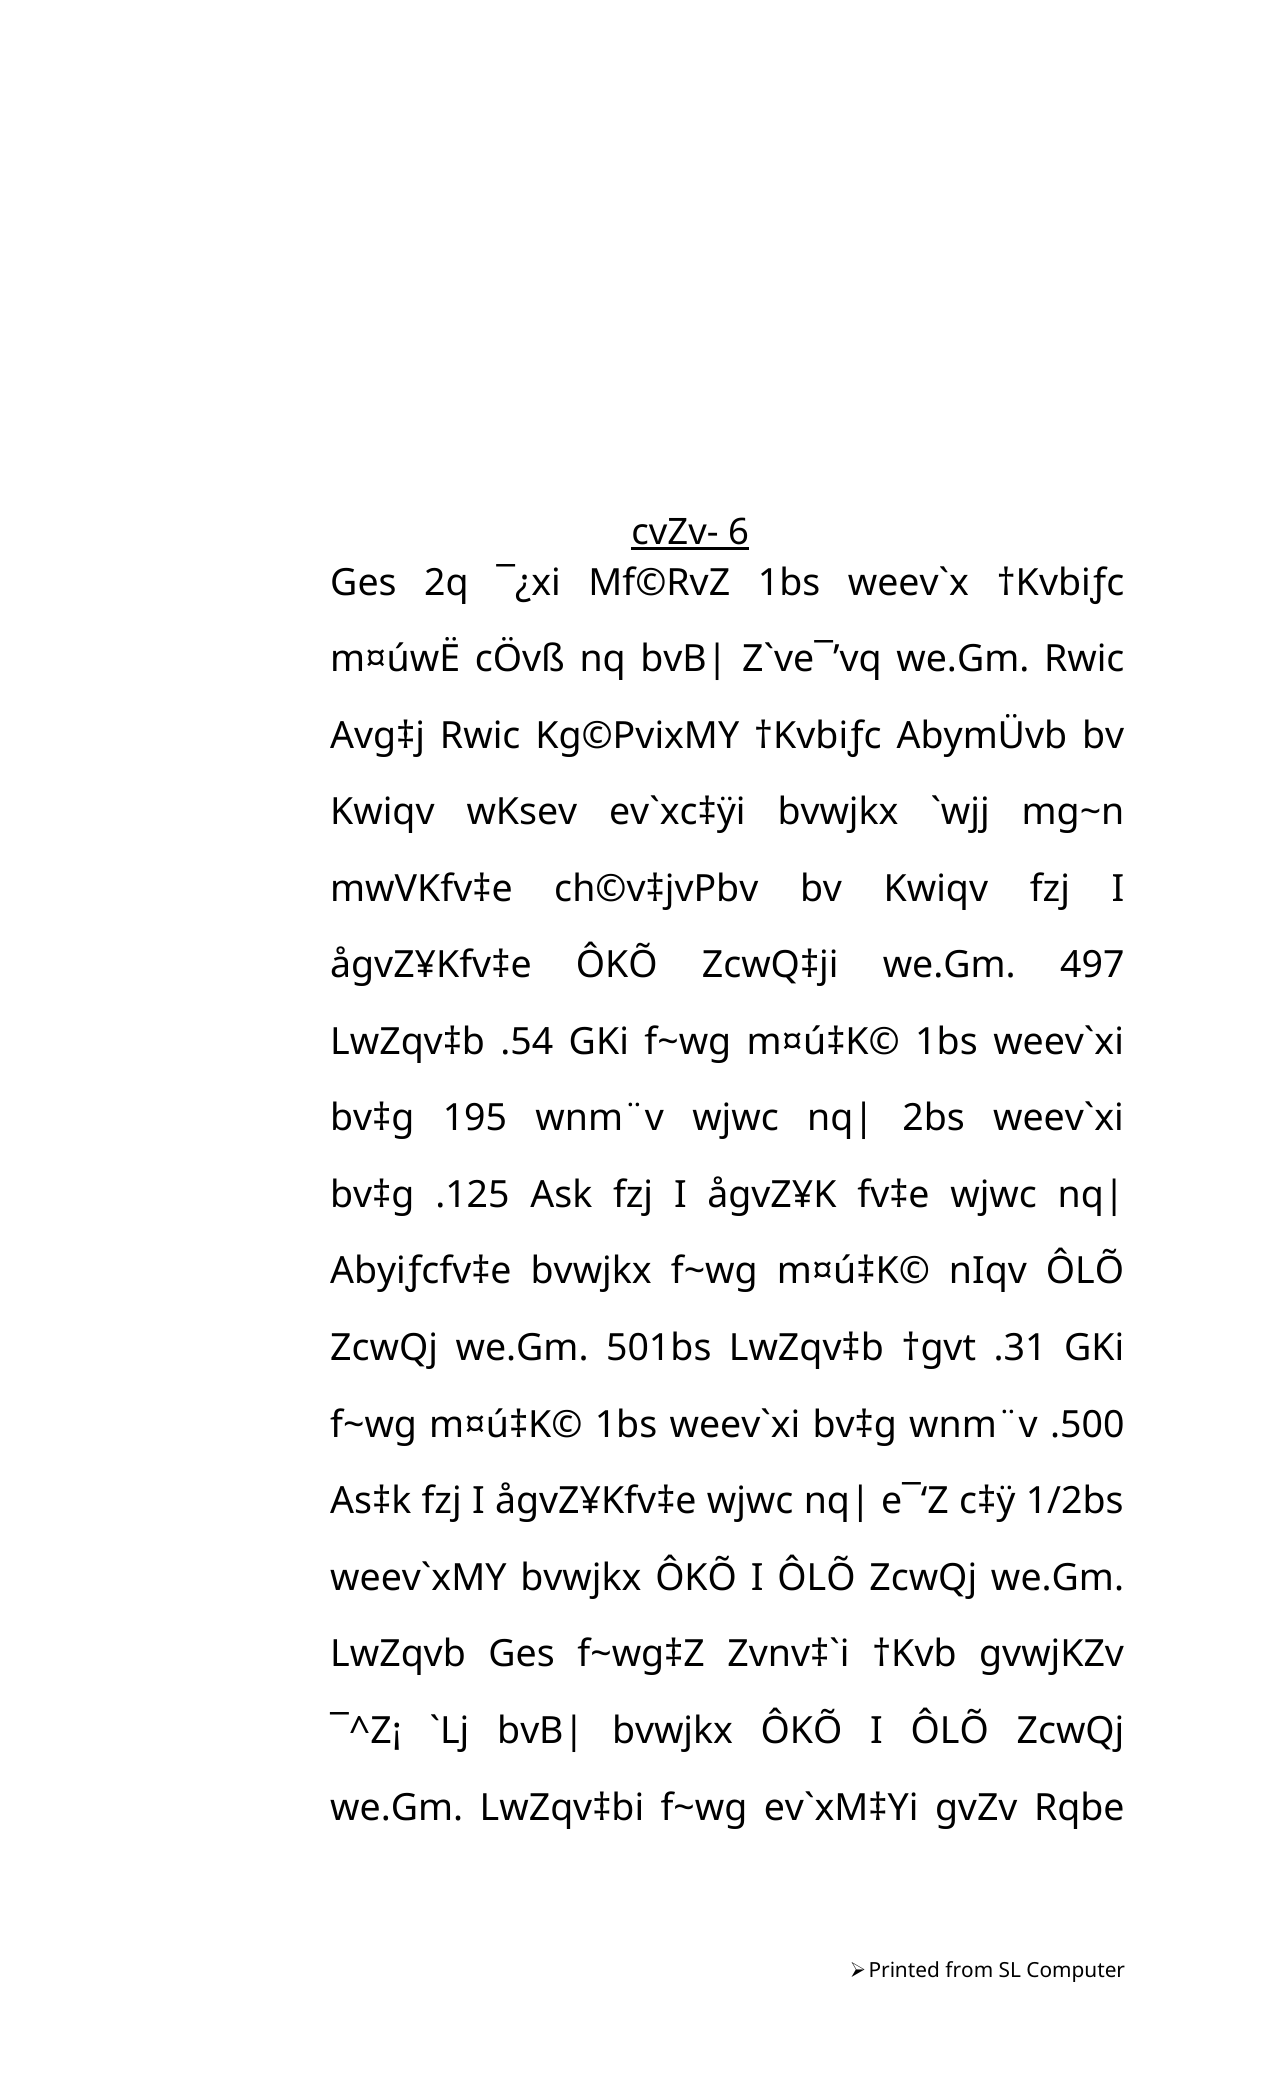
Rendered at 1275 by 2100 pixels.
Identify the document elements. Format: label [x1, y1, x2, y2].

list [292, 555, 1125, 1831]
